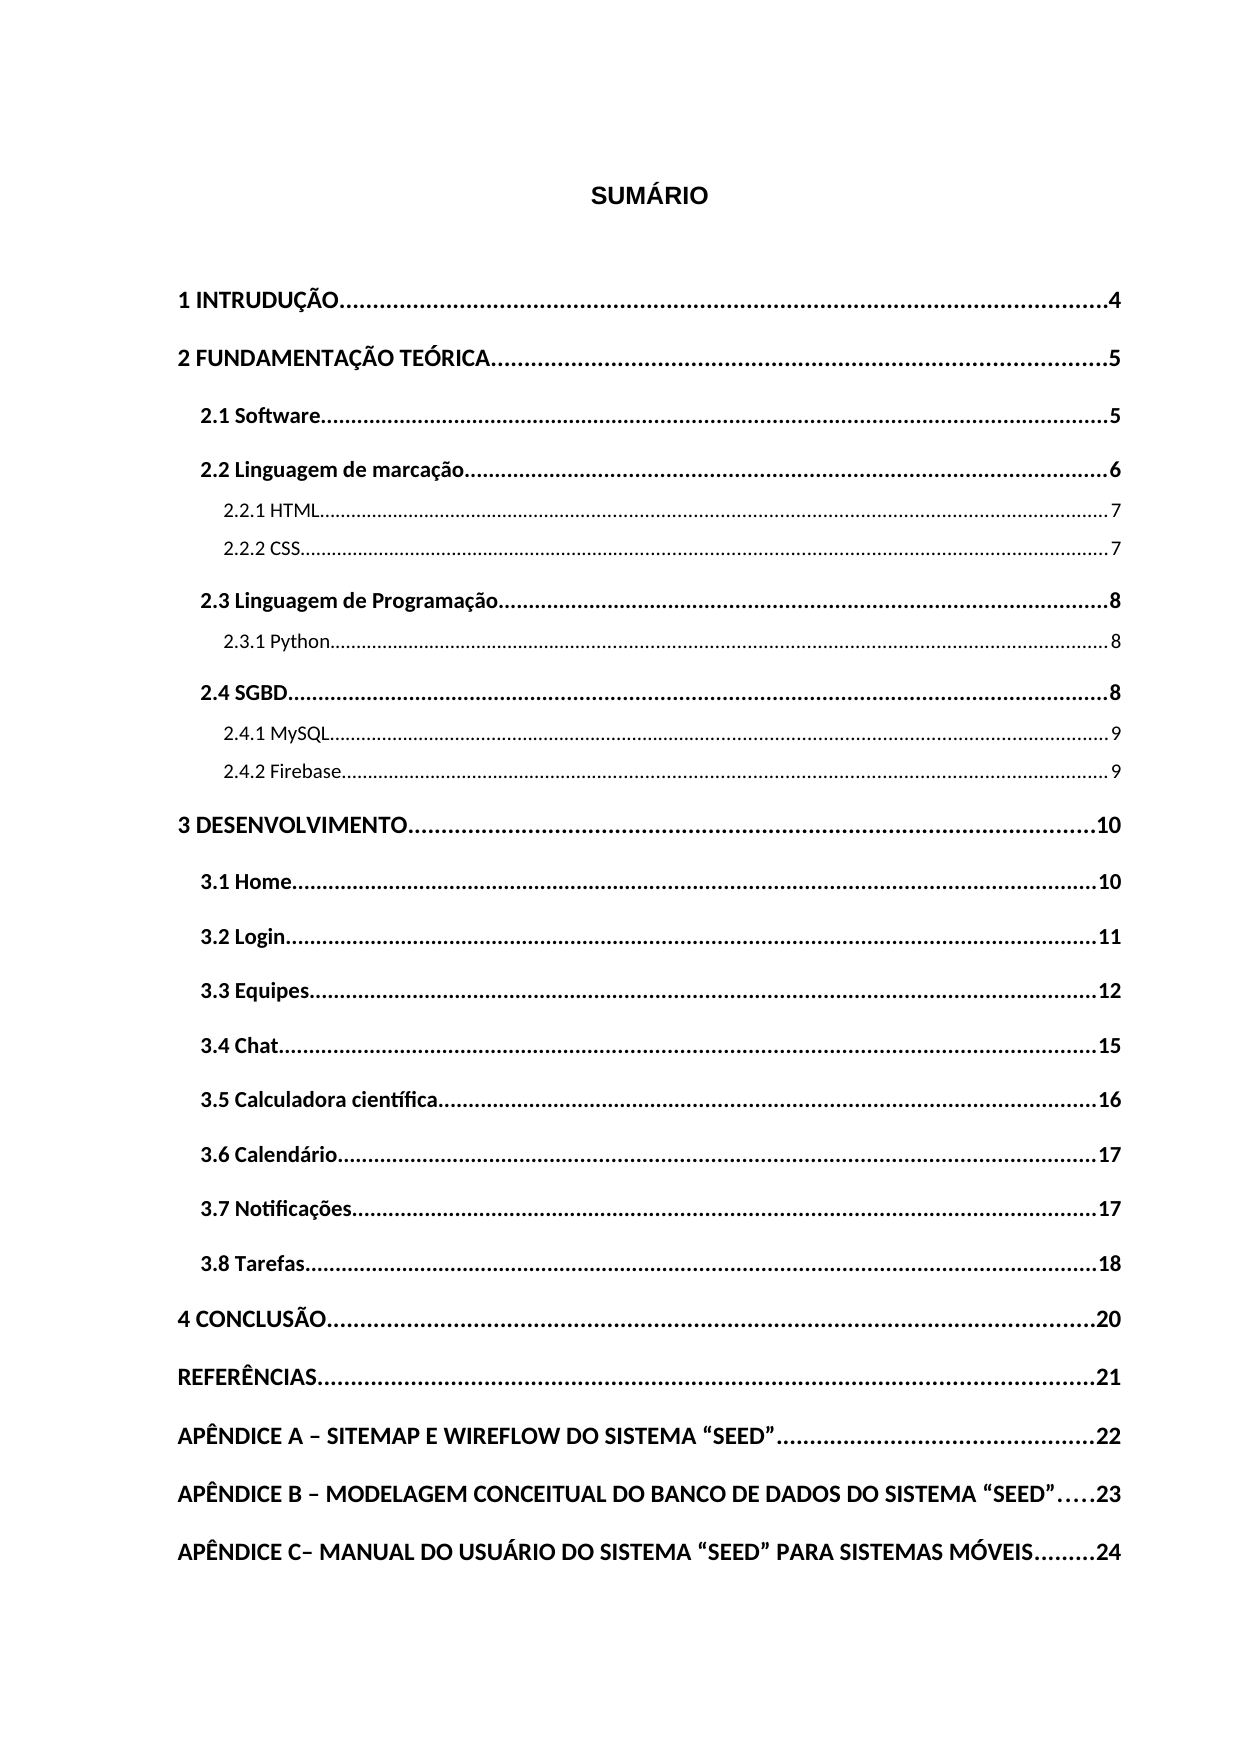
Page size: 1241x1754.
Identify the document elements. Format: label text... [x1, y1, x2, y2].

text SUMÁRIO [177, 181, 1122, 210]
